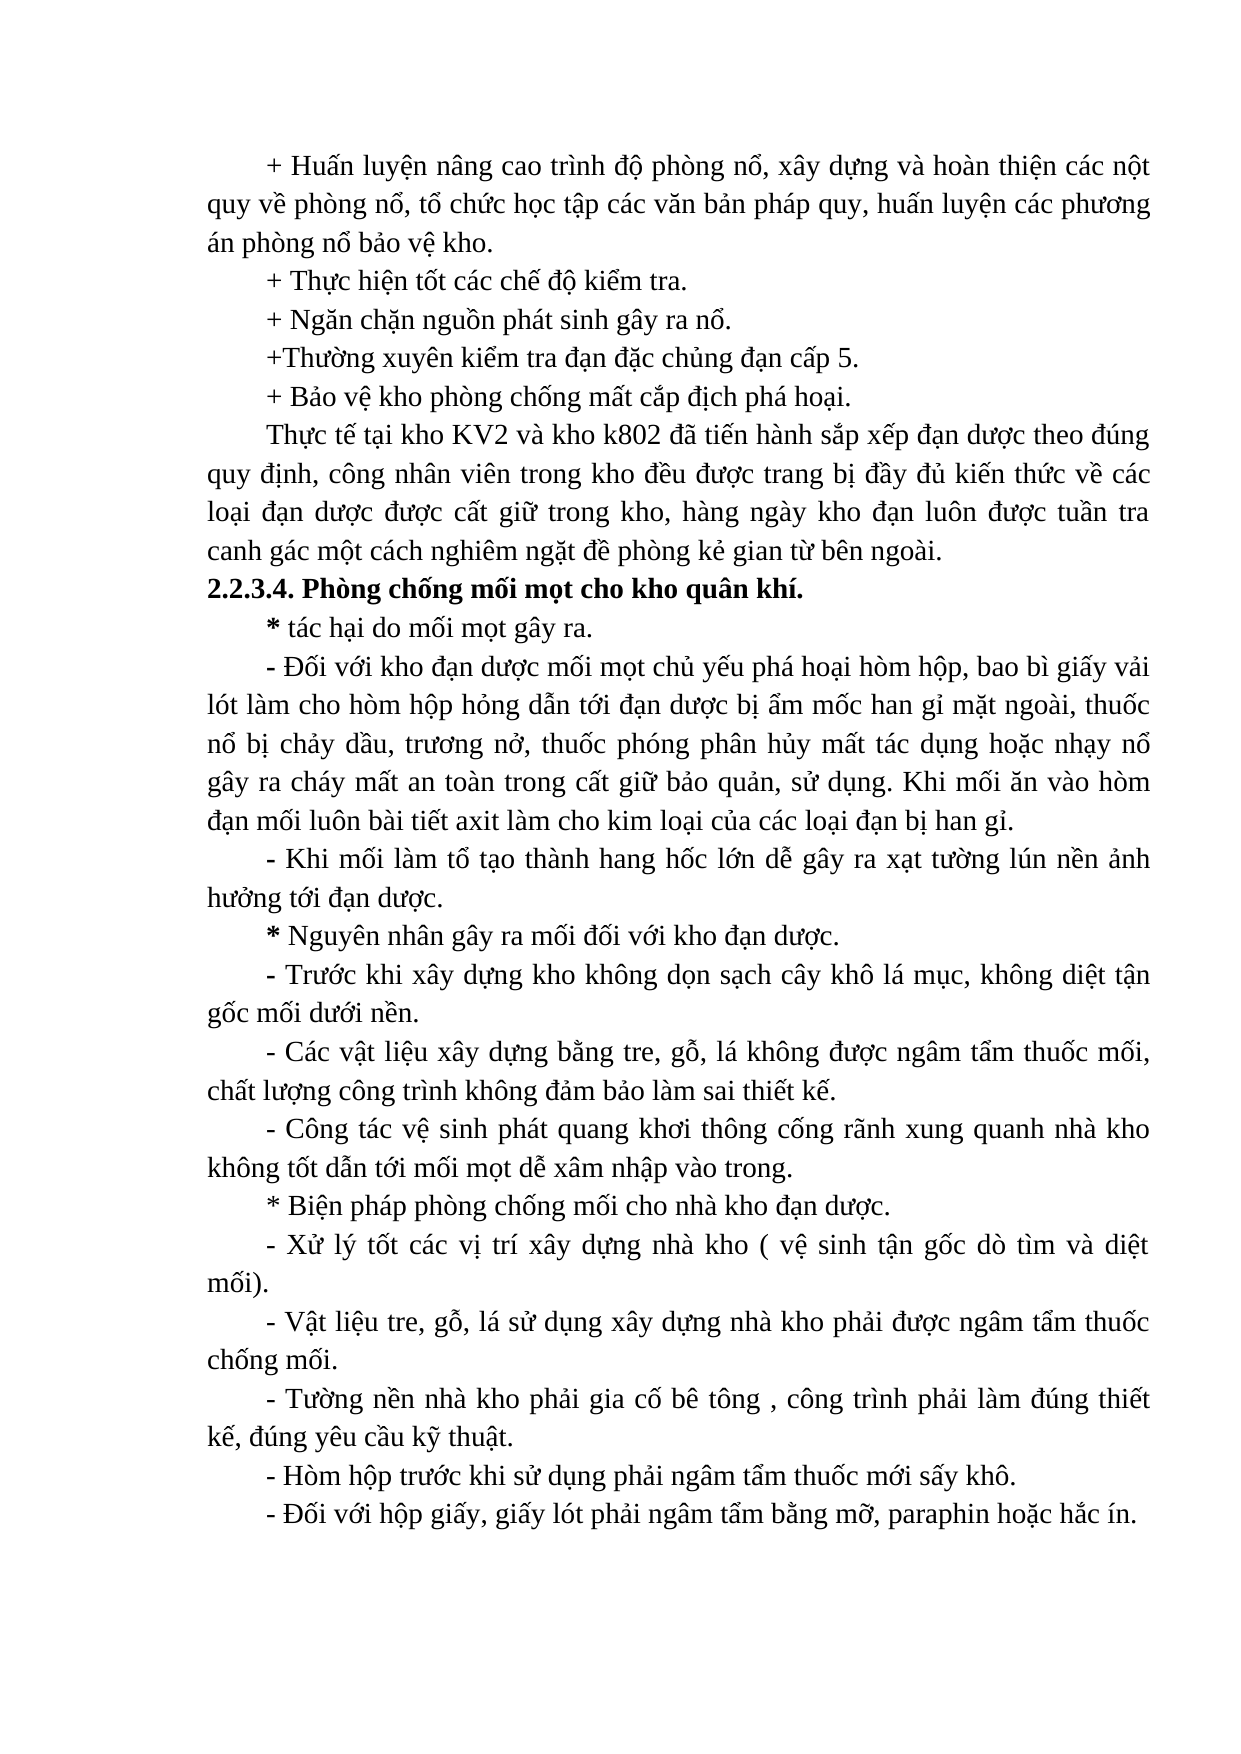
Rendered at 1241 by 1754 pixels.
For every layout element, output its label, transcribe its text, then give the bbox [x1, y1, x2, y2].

list 2.2.3.4. Phòng chống mối mọt cho kho quân khí. [207, 572, 1152, 605]
list - Đối với kho đạn dược mối mọt chủ yếu phá hoại hòm hộp, bao bì giấy vải lót làm cho hòm hộp hỏng dẫn tới đạn dược bị ẩm mốc han gỉ mặt ngoài, thuốc nổ bị chảy dầu, trương nở, thuốc phóng phân hủy mất tác dụng hoặc nhạy nổ gây ra cháy mất an toàn trong cất giữ bảo quản, sử dụng. Khi mối ăn vào hòm đạn mối luôn bài tiết axit làm cho kim loại của các loại đạn bị han gỉ. [207, 649, 1152, 836]
list - Đối với hộp giấy, giấy lót phải ngâm tẩm bằng mỡ, paraphin hoặc hắc ín. [207, 1497, 1152, 1530]
list + Huấn luyện nâng cao trình độ phòng nổ, xây dựng và hoàn thiện các nột quy về phòng nổ, tổ chức học tập các văn bản pháp quy, huấn luyện các phương án phòng nổ bảo vệ kho. [207, 148, 1152, 258]
list Thực tế tại kho KV2 và kho k802 đã tiến hành sắp xếp đạn dược theo đúng quy định, công nhân viên trong kho đều được trang bị đầy đủ kiến thức về các loại đạn dược được cất giữ trong kho, hàng ngày kho đạn luôn được tuần tra canh gác một cách nghiêm ngặt đề phòng kẻ gian từ bên ngoài. [207, 417, 1152, 567]
list - Xử lý tốt các vị trí xây dựng nhà kho ( vệ sinh tận gốc dò tìm và diệt mối). [207, 1227, 1152, 1299]
list - Trước khi xây dựng kho không dọn sạch cây khô lá mục, không diệt tận gốc mối dưới nền. [207, 957, 1152, 1029]
list - Khi mối làm tổ tạo thành hang hốc lớn dễ gây ra xạt tường lún nền ảnh hưởng tới đạn dược. [207, 841, 1152, 913]
list * tác hại do mối mọt gây ra. [207, 610, 1152, 644]
list - Vật liệu tre, gỗ, lá sử dụng xây dựng nhà kho phải được ngâm tẩm thuốc chống mối. [207, 1304, 1152, 1376]
list * Biện pháp phòng chống mối cho nhà kho đạn dược. [207, 1188, 1152, 1222]
list - Hòm hộp trước khi sử dụng phải ngâm tẩm thuốc mới sấy khô. [207, 1458, 1152, 1492]
list + Thực hiện tốt các chế độ kiểm tra. [207, 263, 1152, 297]
list + Ngăn chặn nguồn phát sinh gây ra nổ. [207, 302, 1152, 335]
list - Các vật liệu xây dựng bằng tre, gỗ, lá không được ngâm tẩm thuốc mối, chất lượng công trình không đảm bảo làm sai thiết kế. [207, 1034, 1152, 1106]
list - Công tác vệ sinh phát quang khơi thông cống rãnh xung quanh nhà kho không tốt dẫn tới mối mọt dễ xâm nhập vào trong. [207, 1111, 1152, 1183]
list - Tường nền nhà kho phải gia cố bê tông , công trình phải làm đúng thiết kế, đúng yêu cầu kỹ thuật. [207, 1381, 1152, 1453]
list +Thường xuyên kiểm tra đạn đặc chủng đạn cấp 5. [207, 340, 1152, 374]
list * Nguyên nhân gây ra mối đối với kho đạn dược. [207, 918, 1152, 952]
list + Bảo vệ kho phòng chống mất cắp địch phá hoại. [207, 379, 1152, 412]
